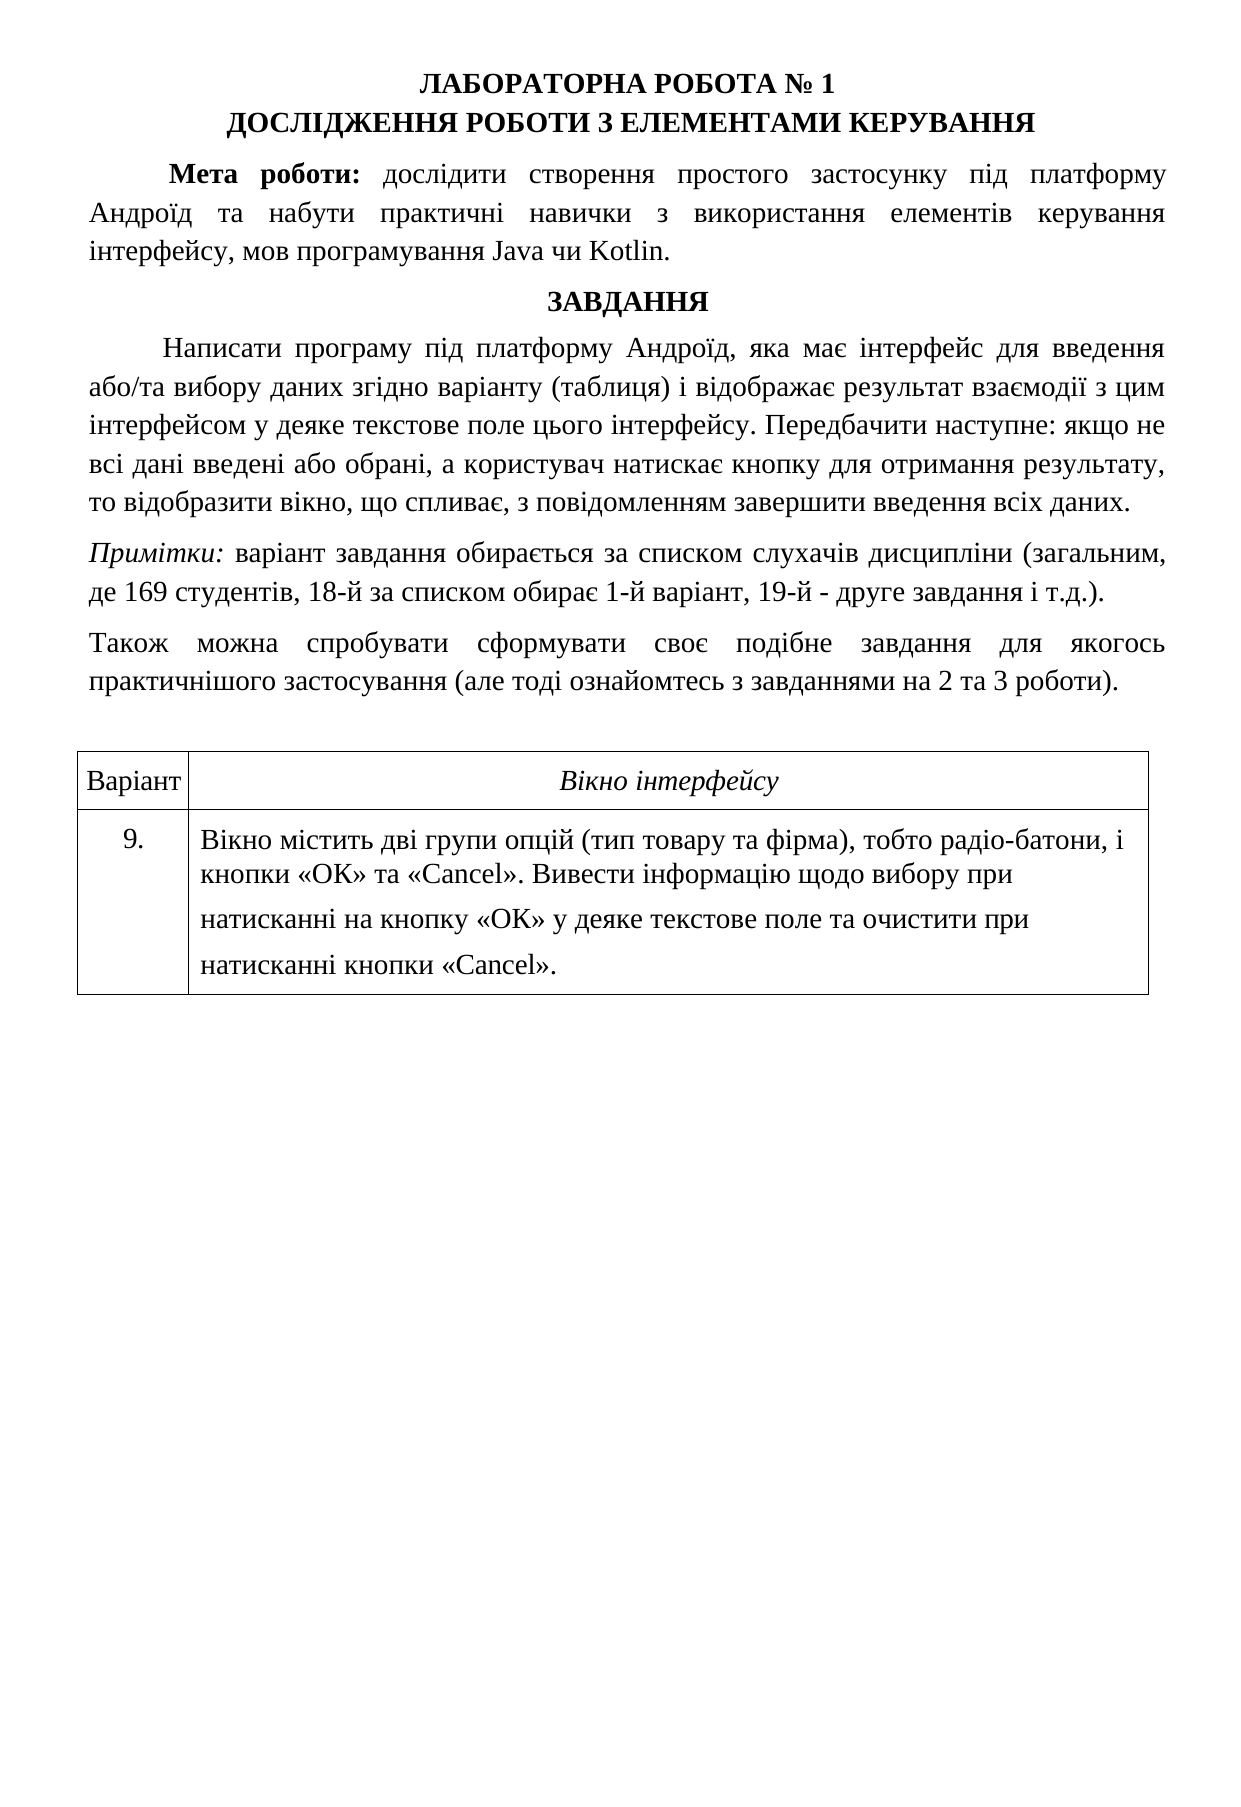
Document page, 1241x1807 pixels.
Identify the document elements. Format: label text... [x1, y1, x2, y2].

text Примітки: варіант завдання обирається за списком слухачів дисципліни (загальним, де 169 студентів, 18-й за списком обирає 1-й варіант, 19-й - друге завдання і т.д.). [89, 535, 1167, 607]
table_header Вікно інтерфейсу [189, 752, 1148, 809]
subtitle ЛАБОРАТОРНА РОБОТА № 1 ДОСЛІДЖЕННЯ РОБОТИ З ЕЛЕМЕНТАМИ КЕРУВАННЯ [226, 67, 1065, 139]
table_cell 9. [78, 810, 188, 993]
text Також можна спробувати сформувати своє подібне завдання для якогось практичнішого застосування (але тоді ознайомтесь з завданнями на 2 та 3 роботи). [89, 625, 1166, 697]
text Написати програму під платформу Андроїд, яка має інтерфейс для введення або/та вибору даних згідно варіанту (таблиця) і відображає результат взаємодії з цим інтерфейсом у деяке текстове поле цього інтерфейсу. Передбачити наступне: якщо не всі дані введені або обрані, а користувач натискає кнопку для отримання результату, то відобразити вікно, що спливає, з повідомленням завершити введення всіх даних. [89, 330, 1166, 518]
text Мета роботи: дослідити створення простого застосунку під платформу Андроїд та набути практичні навички з використання елементів керування інтерфейсу, мов програмування Java чи Kotlin. [89, 156, 1167, 267]
subtitle ЗАВДАННЯ [74, 284, 1181, 318]
table_cell Вікно містить дві групи опцій (тип товару та фірма), тобто радіо-батони, і кнопки «ОК» та «Cancel». Вивести інформацію щодо вибору при натисканні на кнопку «ОК» у деяке текстове поле та очистити при натисканні кнопки «Cancel». [189, 810, 1148, 993]
table_header Варіант [78, 752, 188, 809]
